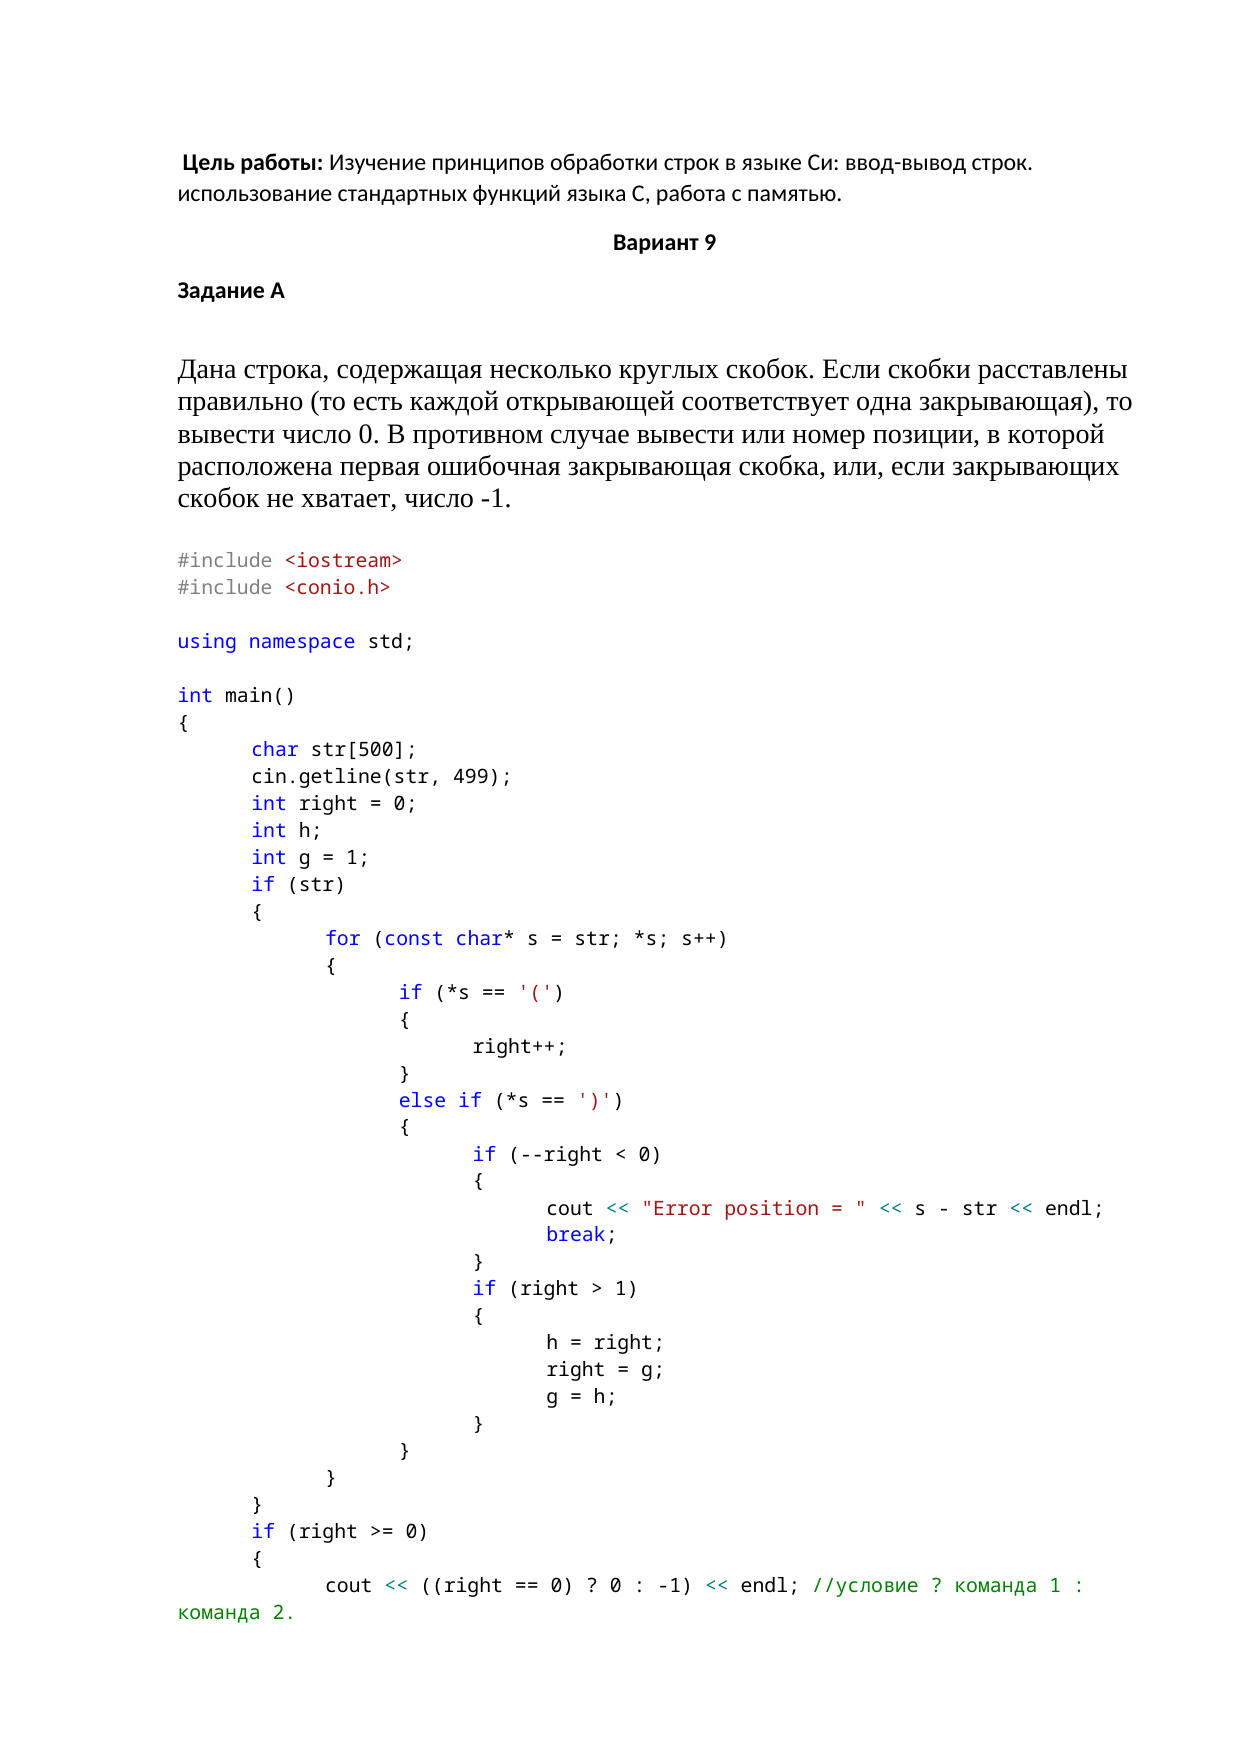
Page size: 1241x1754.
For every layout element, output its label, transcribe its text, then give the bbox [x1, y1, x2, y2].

text { [177, 951, 1152, 978]
text { [177, 897, 1152, 924]
text { [177, 1005, 1152, 1032]
text #include <iostream> [177, 546, 1152, 573]
text Дана строка, содержащая несколько круглых скобок. Если скобки расставлены правильно (то есть каждой открывающей соответствует одна закрывающая), то вывести число 0. В противном случае вывести или номер позиции, в которой расположена первая ошибочная закрывающая скобка, или, если закрывающих скобок не хватает, число -1. [177, 352, 1152, 514]
text { [177, 1167, 1152, 1194]
text if (right >= 0) [177, 1517, 1152, 1544]
text int right = 0; [177, 789, 1152, 816]
text if (right > 1) [177, 1275, 1152, 1302]
text } [177, 1437, 1152, 1463]
text using namespace std; [177, 627, 1152, 654]
text for (const char* s = str; *s; s++) [177, 924, 1152, 951]
text { [177, 1302, 1152, 1329]
text cout << "Error position = " << s - str << endl; [177, 1194, 1152, 1221]
text { [177, 1544, 1152, 1571]
text Цель работы: Изучение принципов обработки строк в языке Си: ввод-вывод строк. использование стандартных функций языка С, работа с памятью. [177, 147, 1152, 208]
text h = right; [177, 1329, 1152, 1356]
text if (*s == '(') [177, 978, 1152, 1005]
text int main() [177, 681, 1152, 708]
text break; [177, 1221, 1152, 1248]
text char str[500]; [177, 735, 1152, 762]
text } [177, 1463, 1152, 1491]
text if (--right < 0) [177, 1140, 1152, 1167]
text int g = 1; [177, 843, 1152, 870]
text { [177, 1113, 1152, 1140]
text Задание А [177, 275, 1152, 304]
text right++; [177, 1032, 1152, 1059]
text { [177, 708, 1152, 735]
text } [177, 1409, 1152, 1437]
text cout << ((right == 0) ? 0 : -1) << endl; //условие ? команда 1 : команда 2. [177, 1571, 1152, 1625]
text } [177, 1059, 1152, 1086]
text if (str) [177, 870, 1152, 897]
text } [177, 1248, 1152, 1275]
text #include <conio.h> [177, 573, 1152, 600]
text else if (*s == ')') [177, 1086, 1152, 1113]
text right = g; [177, 1356, 1152, 1383]
text g = h; [177, 1383, 1152, 1409]
text cin.getline(str, 499); [177, 762, 1152, 789]
text } [177, 1491, 1152, 1517]
text Вариант 9 [177, 227, 1152, 256]
text int h; [177, 816, 1152, 843]
